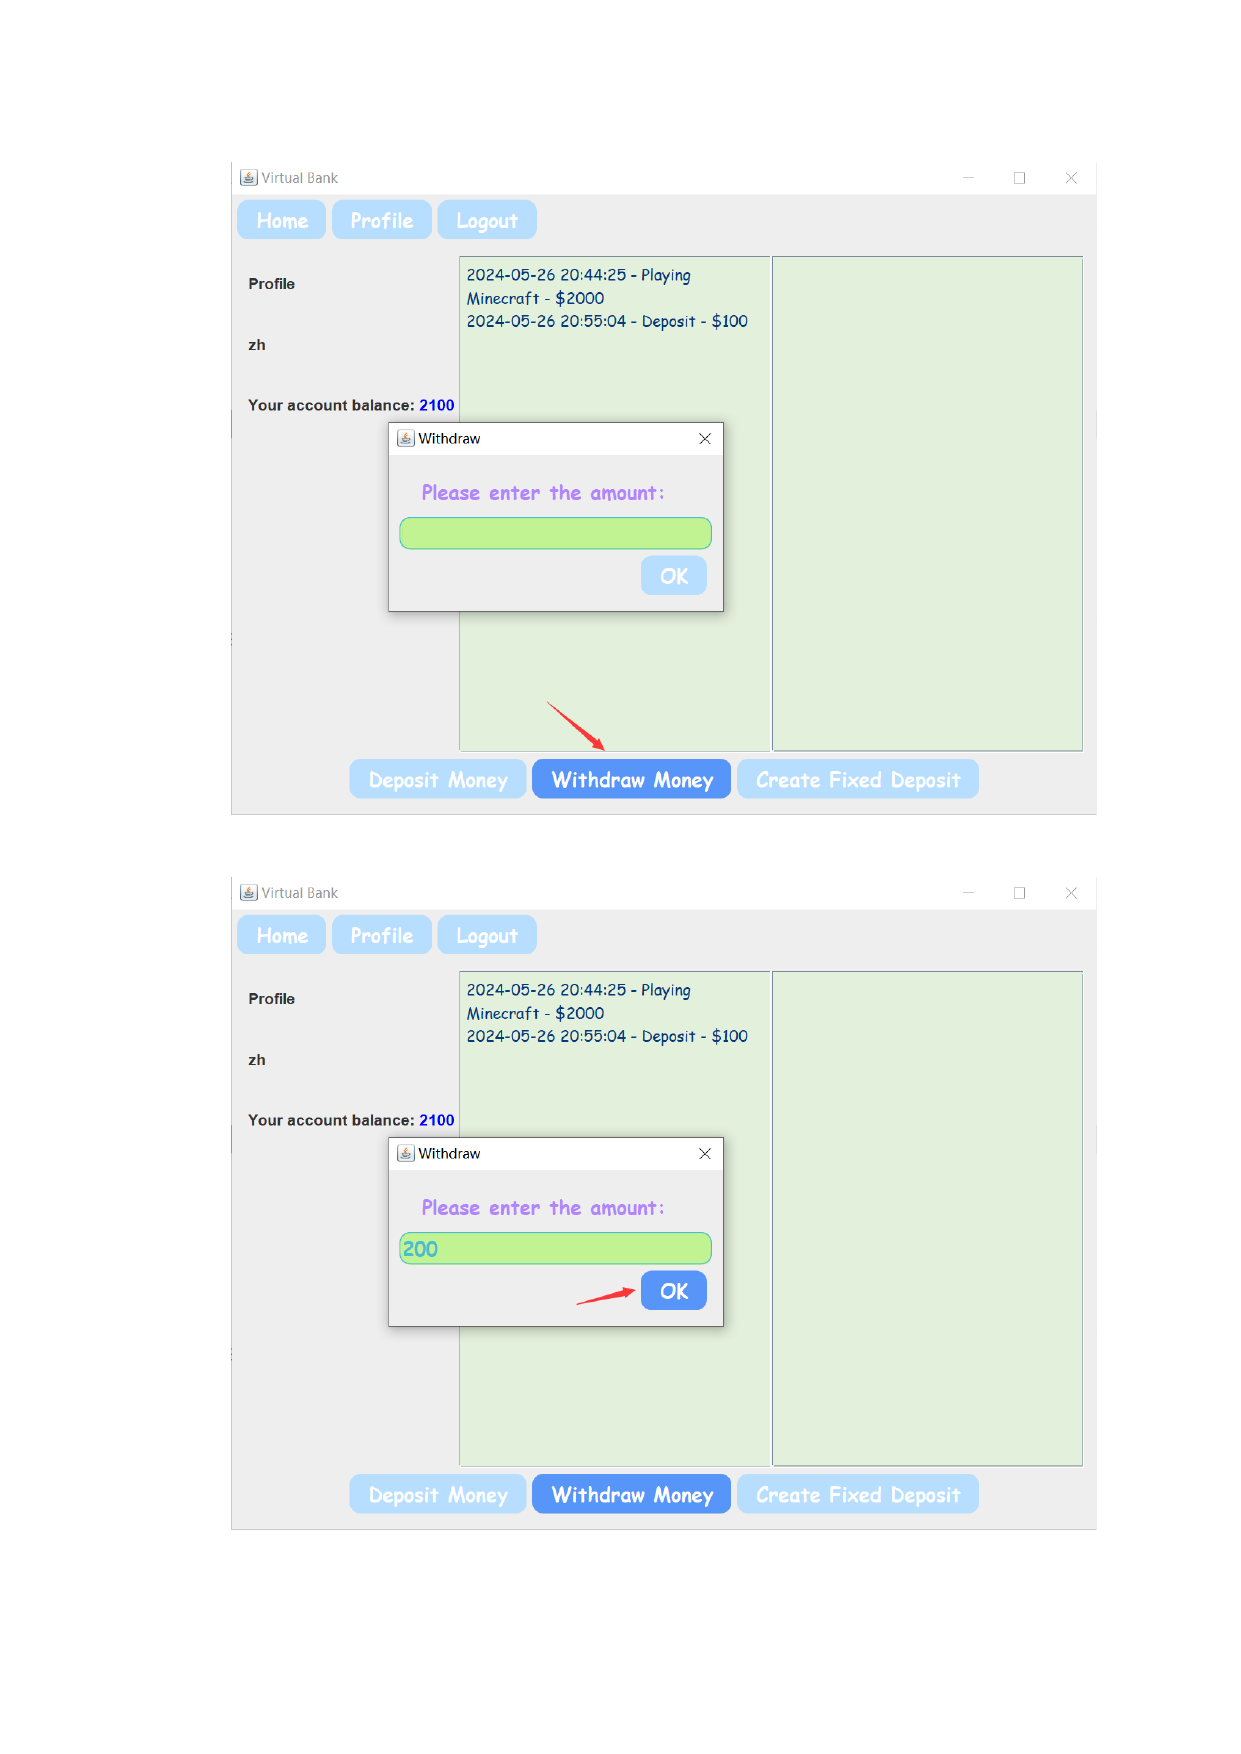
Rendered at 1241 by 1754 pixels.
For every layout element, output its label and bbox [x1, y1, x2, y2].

picture [231, 162, 1097, 815]
picture [231, 877, 1097, 1530]
